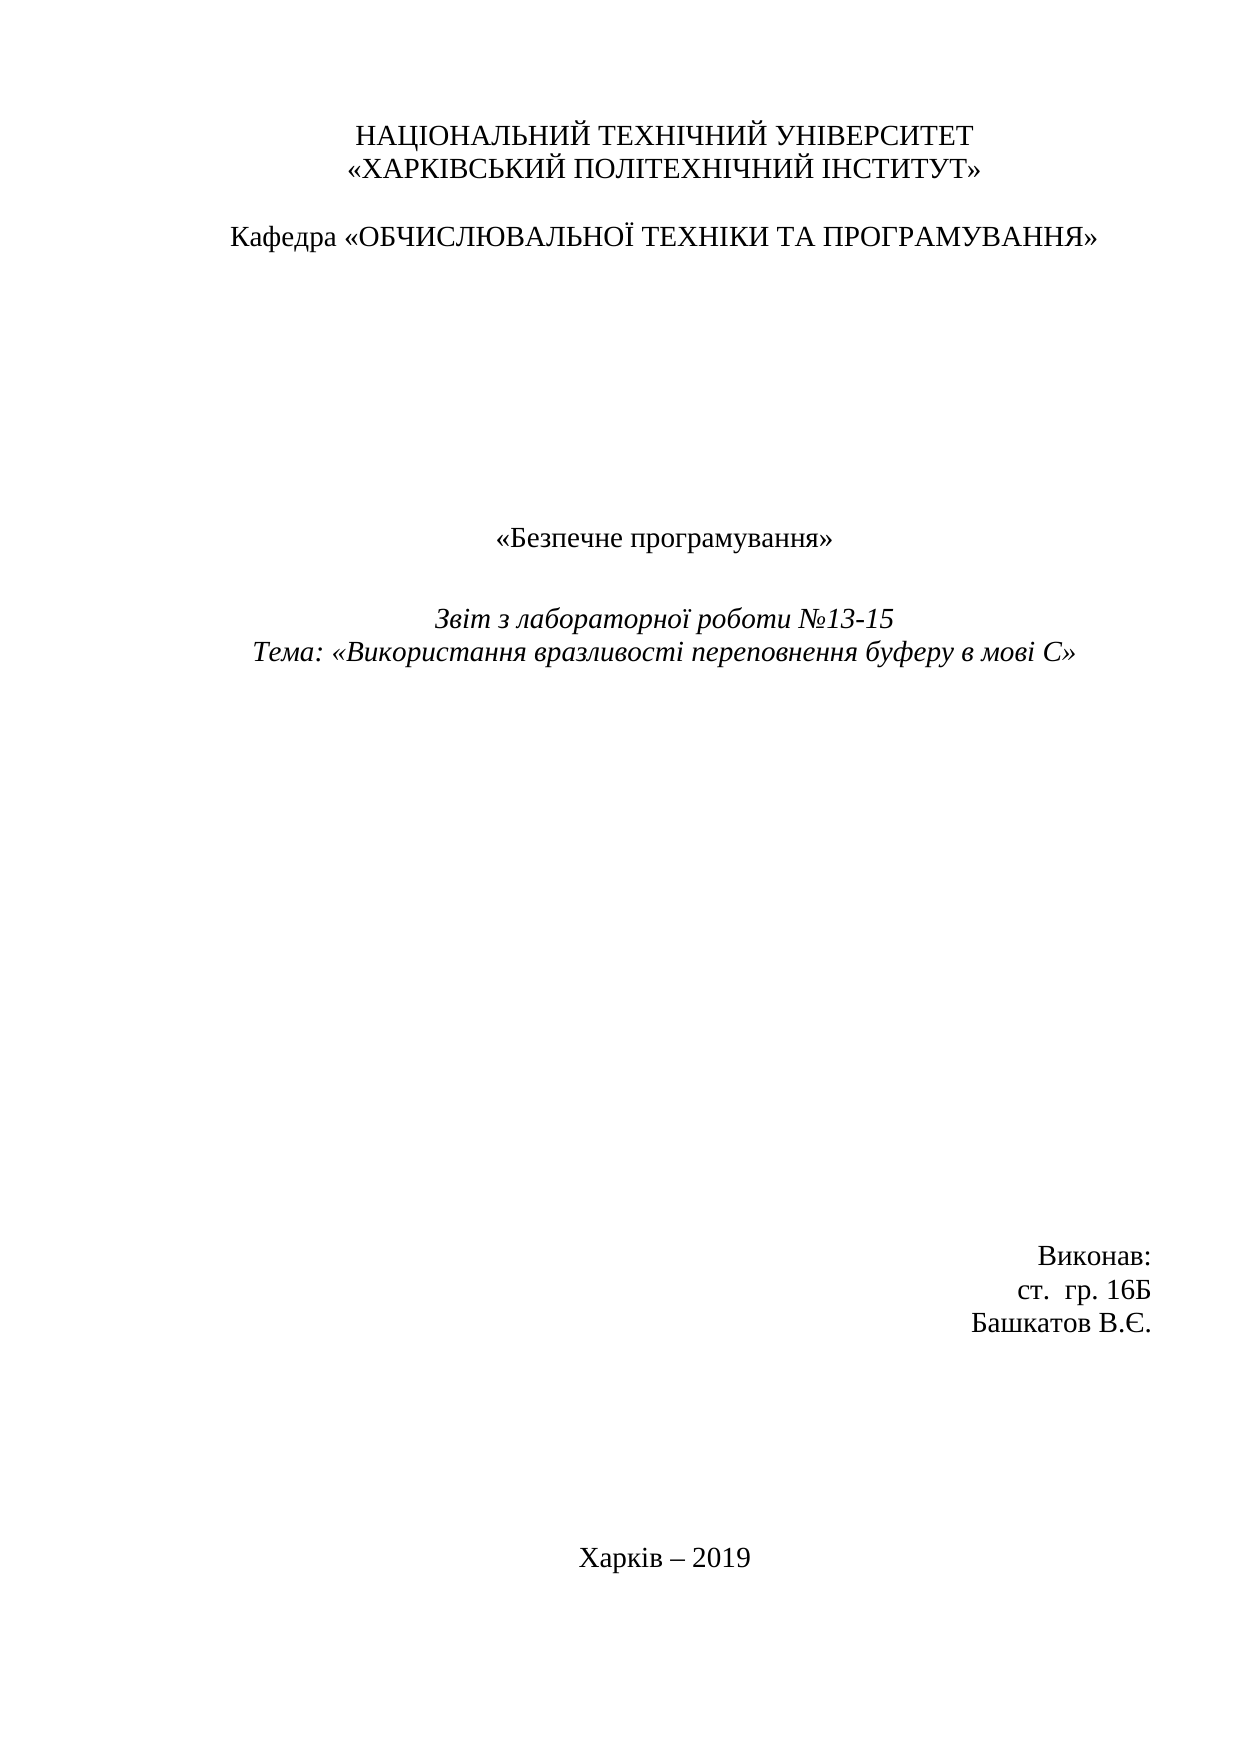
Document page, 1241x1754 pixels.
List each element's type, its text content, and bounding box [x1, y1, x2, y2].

text «ХАРКІВСЬКИЙ ПОЛІТЕХНІЧНИЙ ІНСТИТУТ» [177, 152, 1152, 185]
text Харків – 2019 [177, 1540, 1152, 1574]
text НАЦІОНАЛЬНИЙ ТЕХНІЧНИЙ УНІВЕРСИТЕТ [177, 118, 1152, 152]
text Виконав: [496, 1238, 1152, 1272]
text Тема: «Використання вразливості переповнення буферу в мові C» [177, 634, 1152, 668]
subtitle «Безпечне програмування» [177, 521, 1152, 554]
text Звiт з лабораторної роботи №13-15 [177, 601, 1152, 634]
text Башкатов В.Є. [496, 1305, 1152, 1339]
text ст. гр. 16Б [496, 1272, 1152, 1305]
text Кафедра «ОБЧИСЛЮВАЛЬНОЇ ТЕХНІКИ ТА ПРОГРАМУВАННЯ» [177, 219, 1152, 252]
